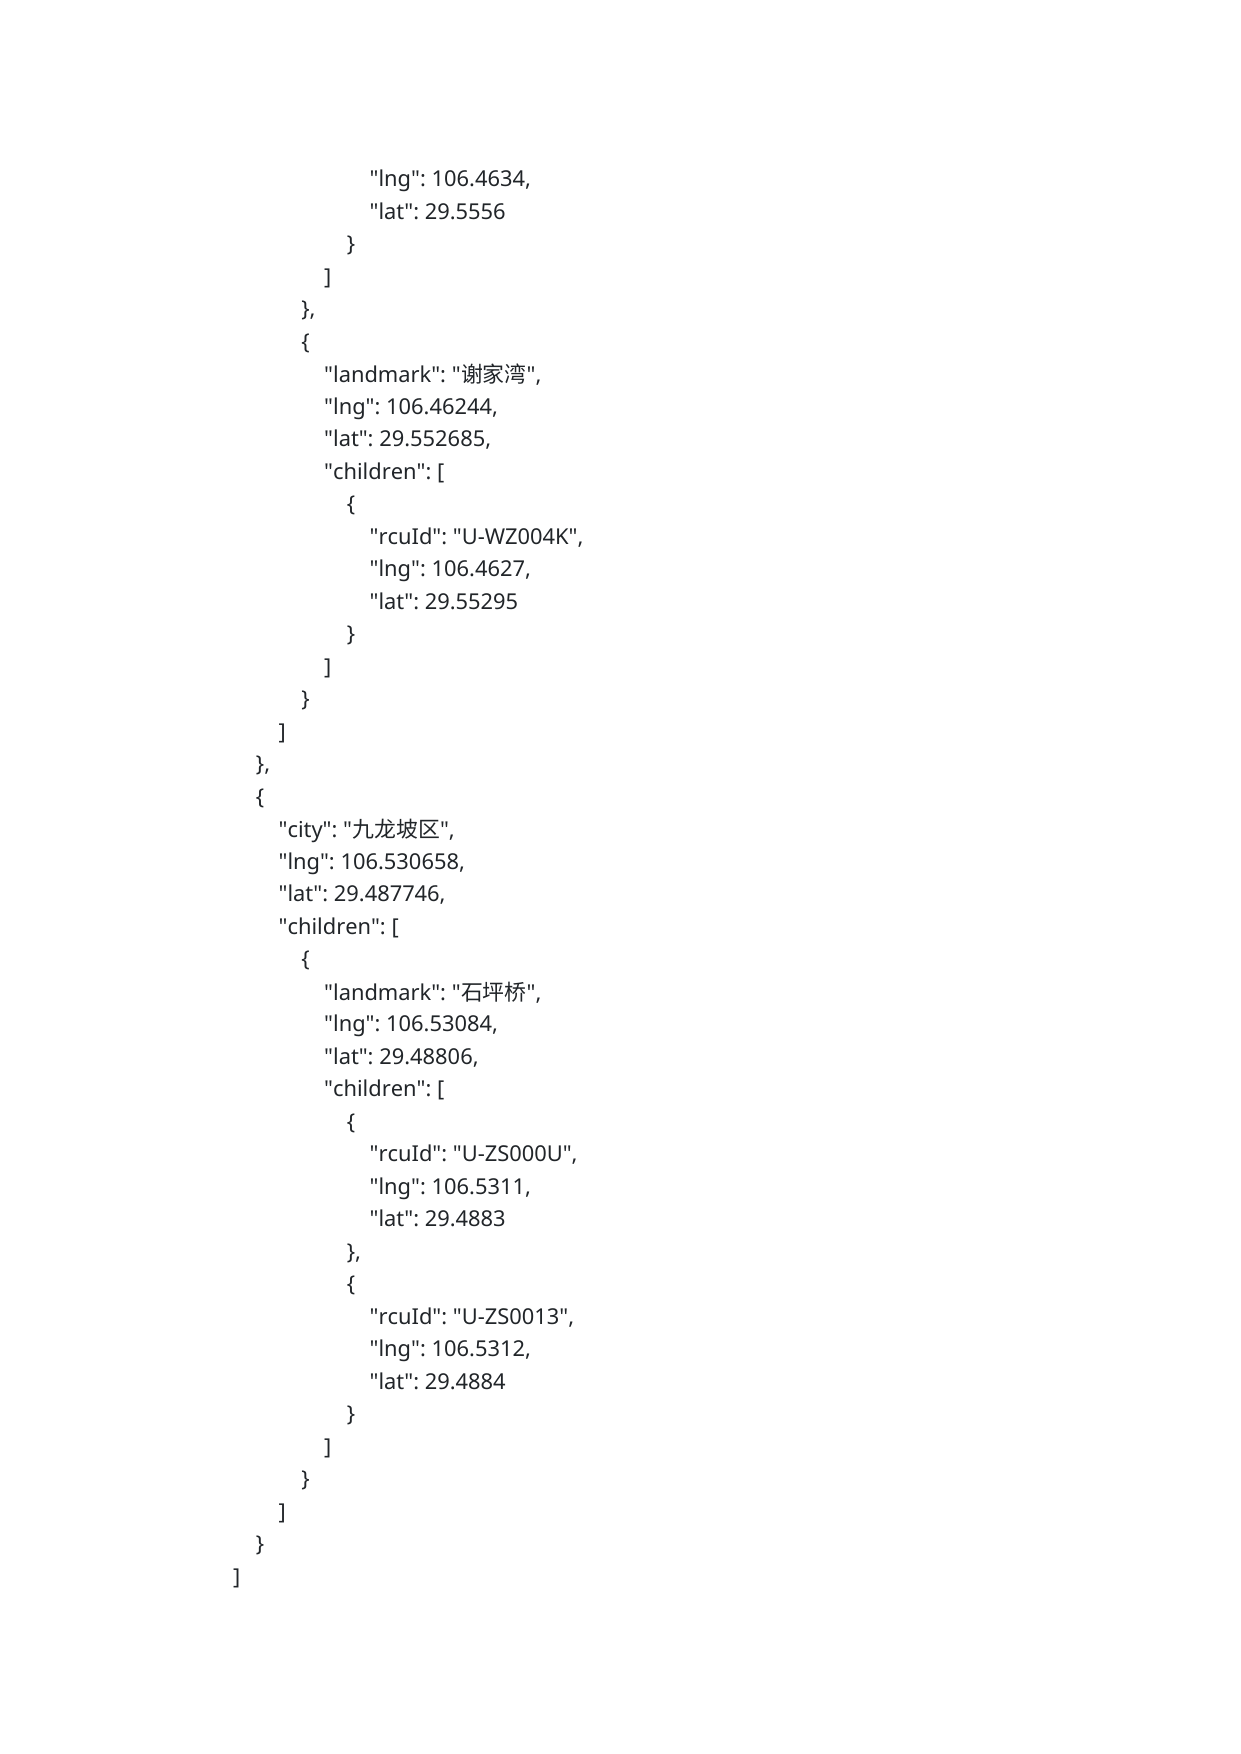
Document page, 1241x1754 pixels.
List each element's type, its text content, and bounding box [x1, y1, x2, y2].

text "lng": 106.53084, [187, 1007, 1053, 1039]
text ] [187, 714, 1053, 747]
text "lat": 29.48806, [187, 1039, 1053, 1072]
text { [187, 324, 1053, 357]
text ] [187, 259, 1053, 292]
text "lng": 106.46244, [187, 389, 1053, 422]
text } [187, 1397, 1053, 1429]
text "lat": 29.4884 [187, 1364, 1053, 1397]
text "lat": 29.5556 [187, 194, 1053, 227]
text "landmark": "谢家湾", [187, 357, 1053, 389]
text { [187, 779, 1053, 812]
text "landmark": "石坪桥", [187, 974, 1053, 1007]
text "rcuId": "U-ZS0013", [187, 1299, 1053, 1332]
text }, [187, 747, 1053, 779]
text ] [187, 649, 1053, 682]
text { [187, 942, 1053, 974]
text } [187, 1462, 1053, 1494]
text ] [187, 1559, 1053, 1592]
text "lat": 29.552685, [187, 422, 1053, 454]
text } [187, 617, 1053, 649]
text "children": [ [187, 909, 1053, 942]
text "children": [ [187, 1072, 1053, 1104]
text "lng": 106.530658, [187, 844, 1053, 877]
text "lng": 106.4627, [187, 552, 1053, 584]
text "lat": 29.4883 [187, 1202, 1053, 1234]
text "lng": 106.5311, [187, 1169, 1053, 1202]
text { [187, 1104, 1053, 1137]
text { [187, 487, 1053, 519]
text } [187, 227, 1053, 259]
text "rcuId": "U-WZ004K", [187, 519, 1053, 552]
text } [187, 1527, 1053, 1559]
text "children": [ [187, 454, 1053, 487]
text "lng": 106.5312, [187, 1332, 1053, 1364]
text }, [187, 1234, 1053, 1267]
text "lat": 29.487746, [187, 877, 1053, 909]
text ] [187, 1429, 1053, 1462]
text "lat": 29.55295 [187, 584, 1053, 617]
text } [187, 682, 1053, 714]
text "lng": 106.4634, [187, 162, 1053, 194]
text "rcuId": "U-ZS000U", [187, 1137, 1053, 1169]
text ] [187, 1494, 1053, 1527]
text "city": "九龙坡区", [187, 812, 1053, 844]
text { [187, 1267, 1053, 1299]
text }, [187, 292, 1053, 324]
